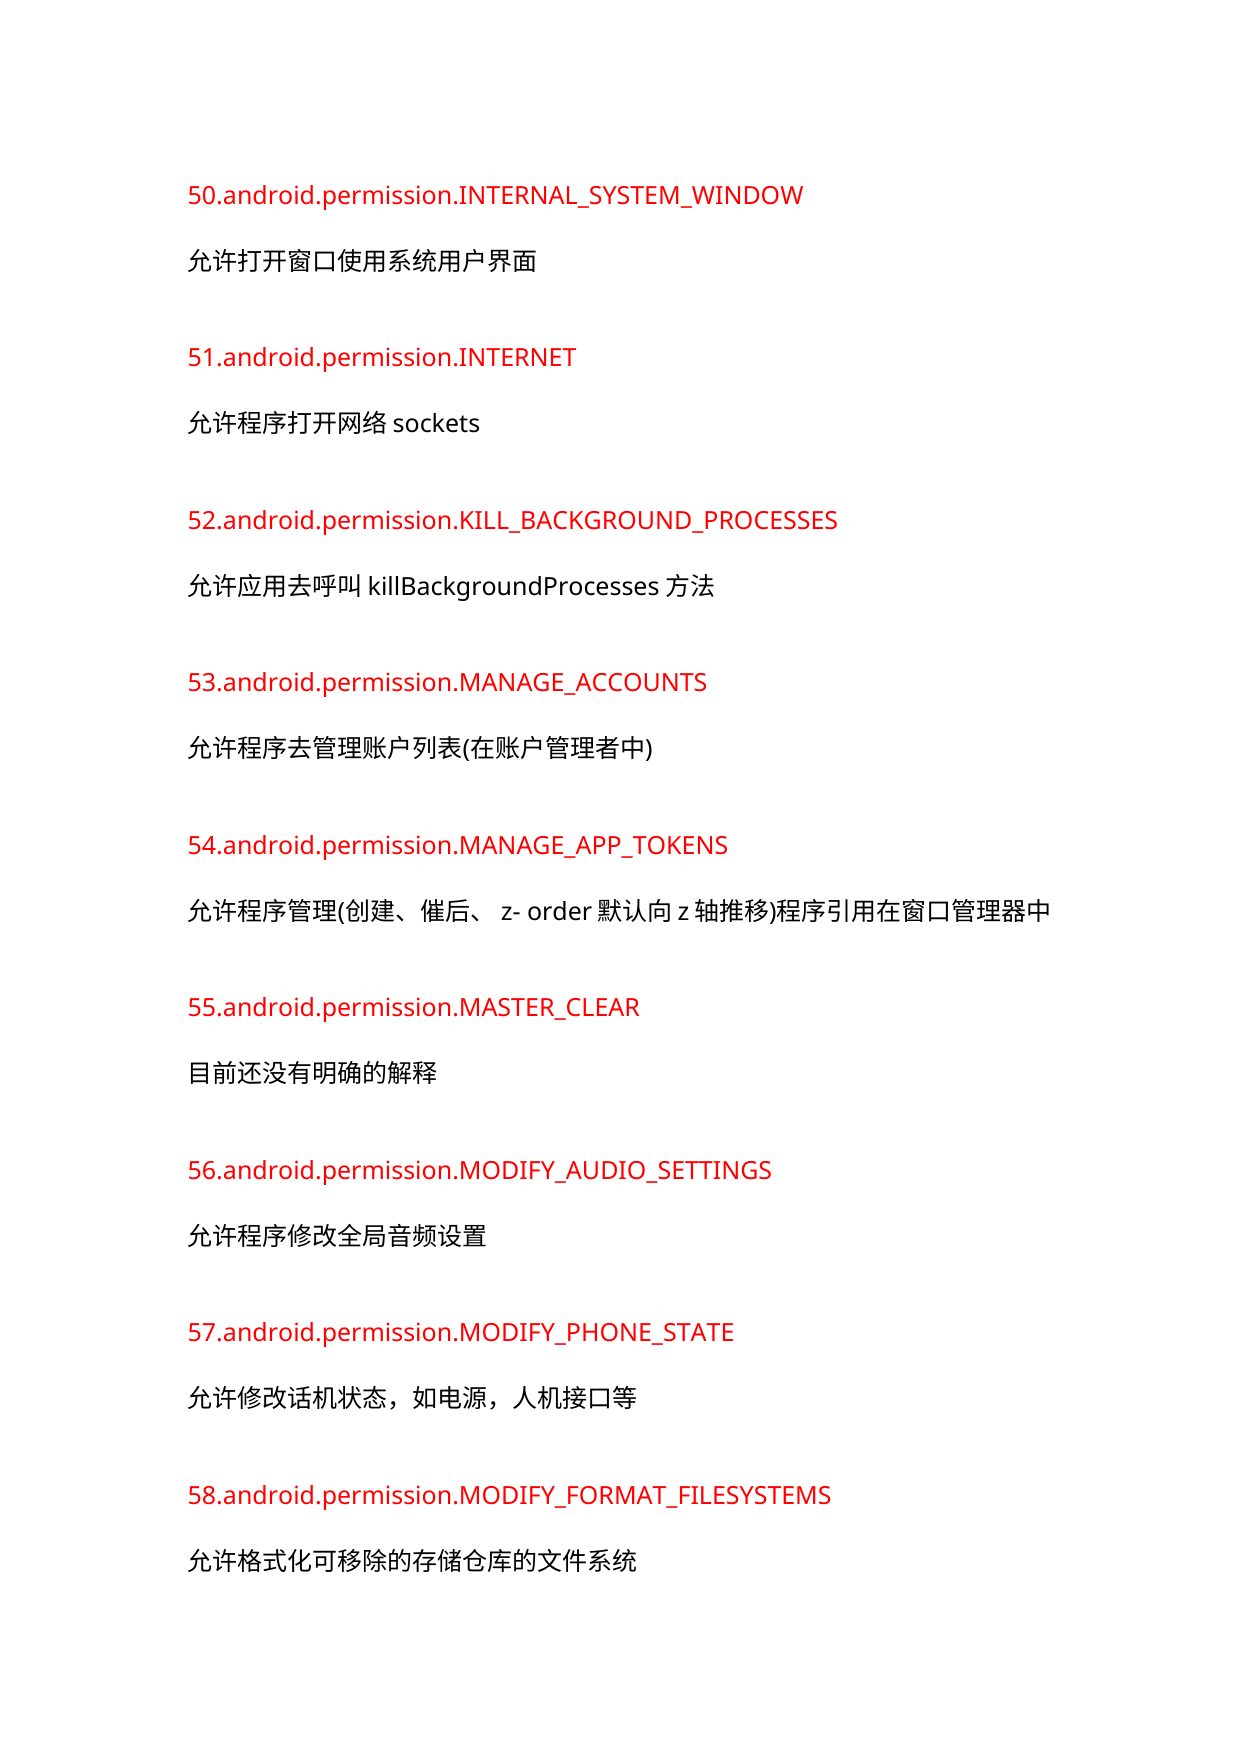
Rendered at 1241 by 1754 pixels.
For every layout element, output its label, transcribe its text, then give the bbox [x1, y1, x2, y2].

text 58.android.permission.MODIFY_FORMAT_FILESYSTEMS [187, 1462, 1053, 1527]
text 目前还没有明确的解释 [187, 1039, 1053, 1104]
text 允许程序管理(创建、催后、 z- order默认向z轴推移)程序引用在窗口管理器中 [187, 877, 1053, 942]
text 57.android.permission.MODIFY_PHONE_STATE [187, 1299, 1053, 1364]
text 允许程序去管理账户列表(在账户管理者中) [187, 714, 1053, 779]
text 52.android.permission.KILL_BACKGROUND_PROCESSES [187, 487, 1053, 552]
text 50.android.permission.INTERNAL_SYSTEM_WINDOW [187, 162, 1053, 227]
text 允许程序修改全局音频设置 [187, 1202, 1053, 1267]
text 允许程序打开网络sockets [187, 389, 1053, 454]
text 55.android.permission.MASTER_CLEAR [187, 974, 1053, 1039]
text 54.android.permission.MANAGE_APP_TOKENS [187, 812, 1053, 877]
text 允许格式化可移除的存储仓库的文件系统 [187, 1527, 1053, 1592]
text 允许应用去呼叫killBackgroundProcesses方法 [187, 552, 1053, 617]
text 允许修改话机状态，如电源，人机接口等 [187, 1364, 1053, 1429]
text 允许打开窗口使用系统用户界面 [187, 227, 1053, 292]
text 56.android.permission.MODIFY_AUDIO_SETTINGS [187, 1137, 1053, 1202]
text 53.android.permission.MANAGE_ACCOUNTS [187, 649, 1053, 714]
text 51.android.permission.INTERNET [187, 324, 1053, 389]
